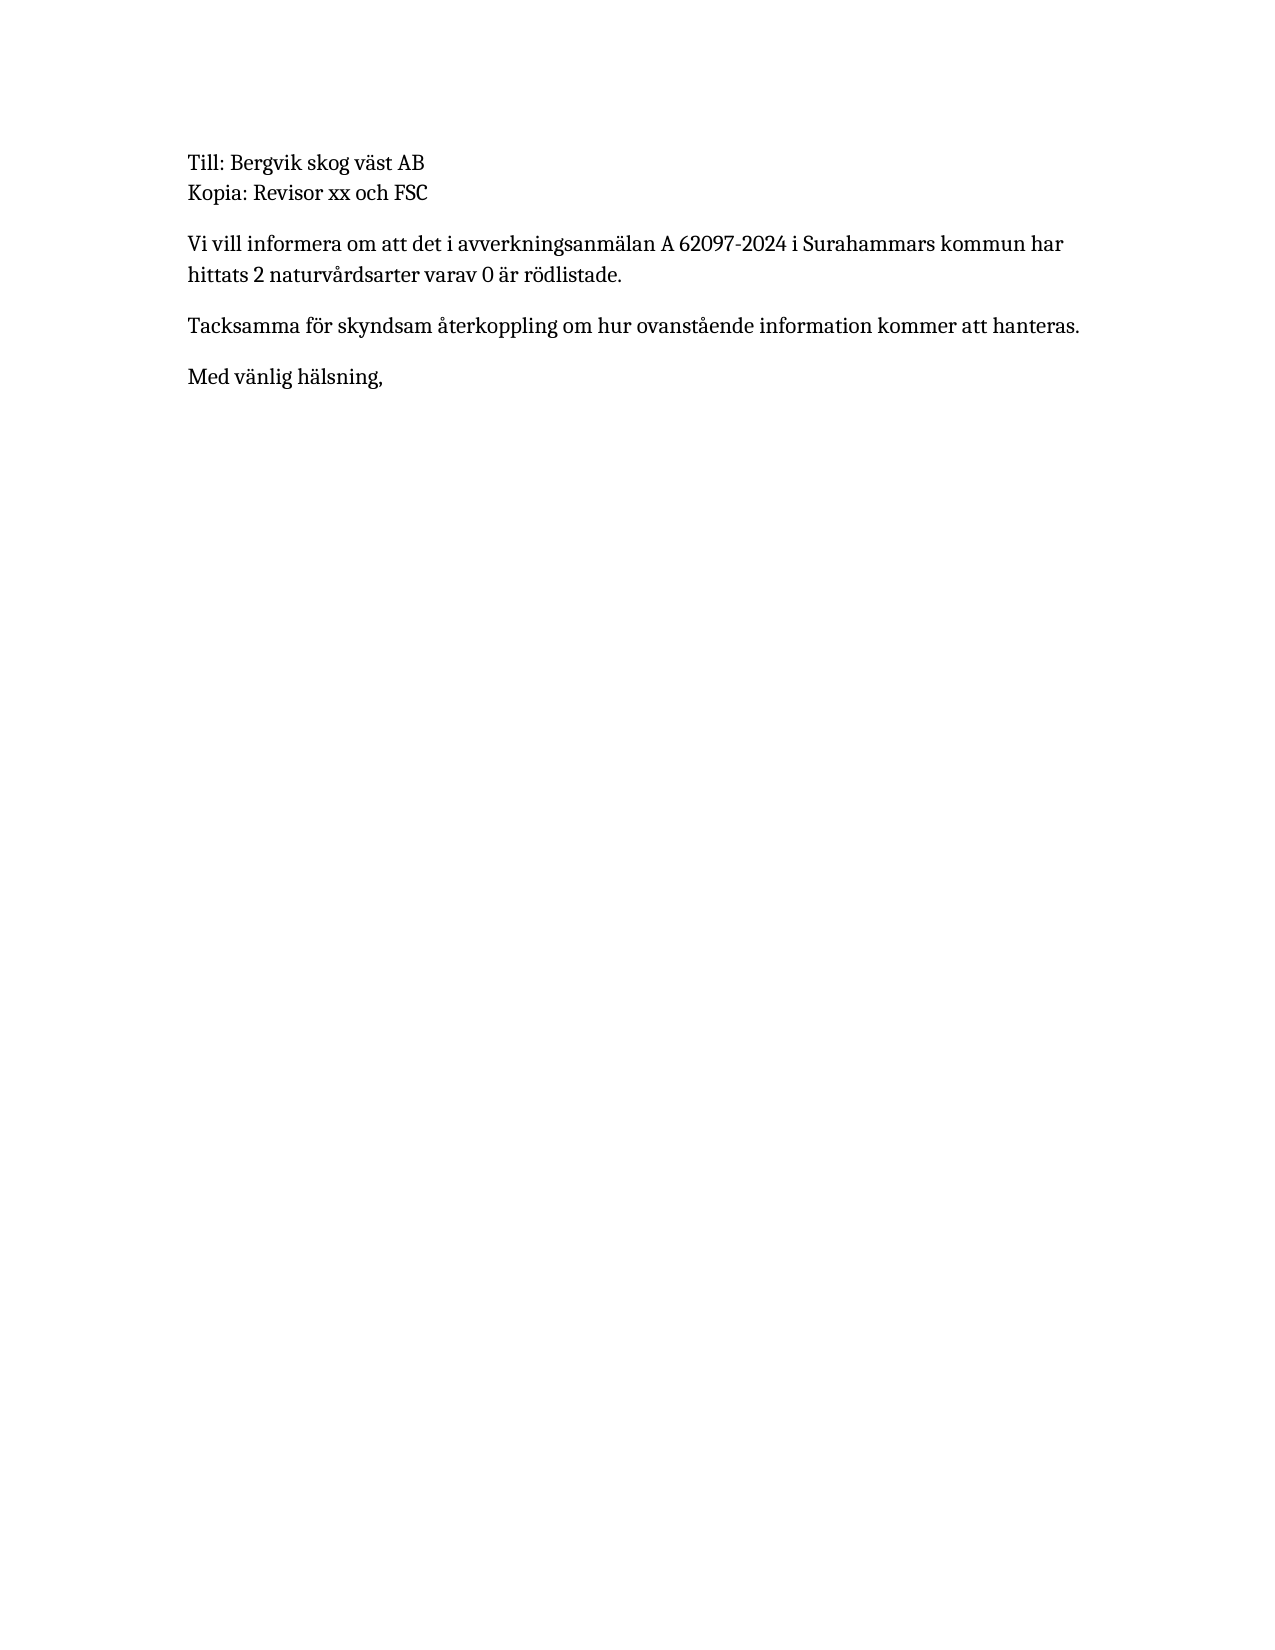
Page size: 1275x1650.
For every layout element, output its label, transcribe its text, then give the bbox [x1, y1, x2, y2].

text Tacksamma för skyndsam återkoppling om hur ovanstående information kommer att hanteras. [187, 312, 1087, 339]
text Till: Bergvik skog väst AB Kopia: Revisor xx och FSC [187, 150, 1087, 207]
text Vi vill informera om att det i avverkningsanmälan A 62097-2024 i Surahammars kommun har hittats 2 naturvårdsarter varav 0 är rödlistade. [187, 231, 1087, 288]
text Med vänlig hälsning, [187, 363, 1087, 420]
